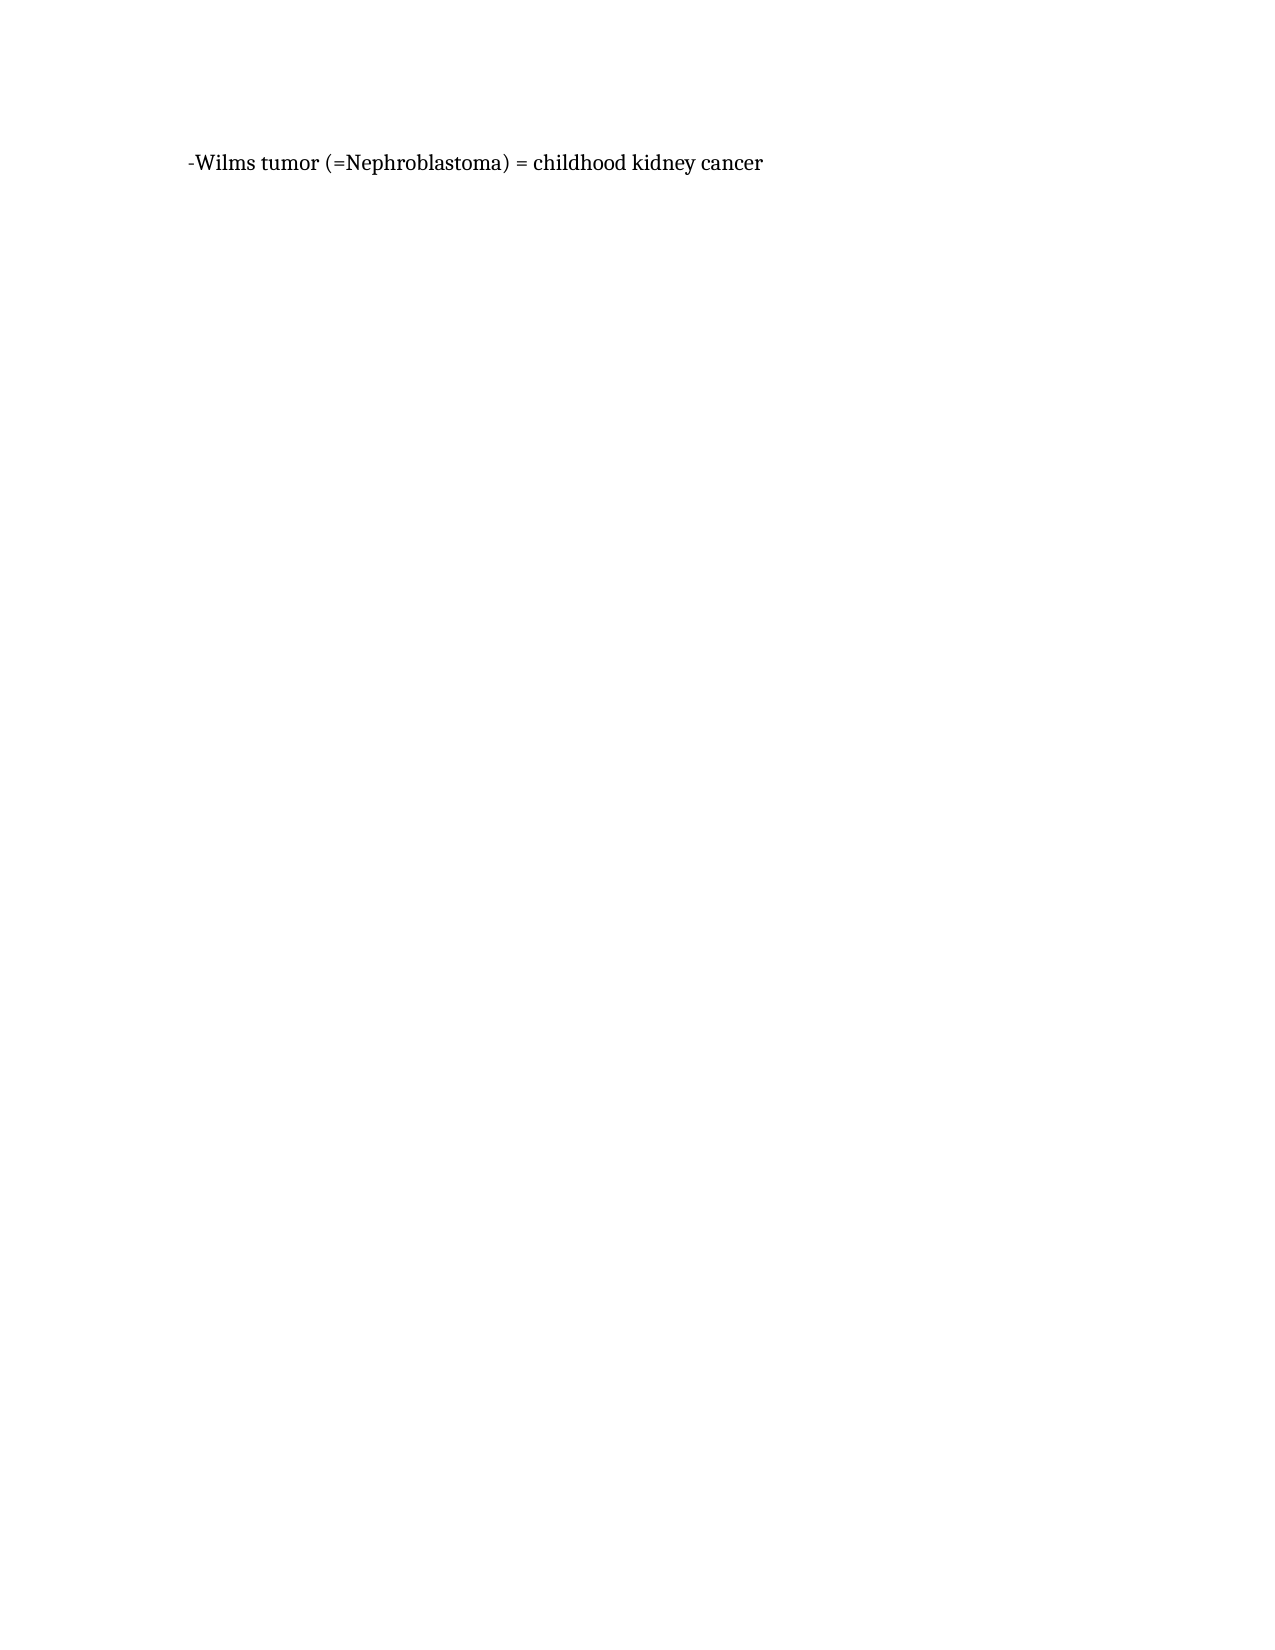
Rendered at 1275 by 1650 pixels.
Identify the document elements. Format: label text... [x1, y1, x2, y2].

text -Wilms tumor (=Nephroblastoma) = childhood kidney cancer [187, 150, 1087, 176]
